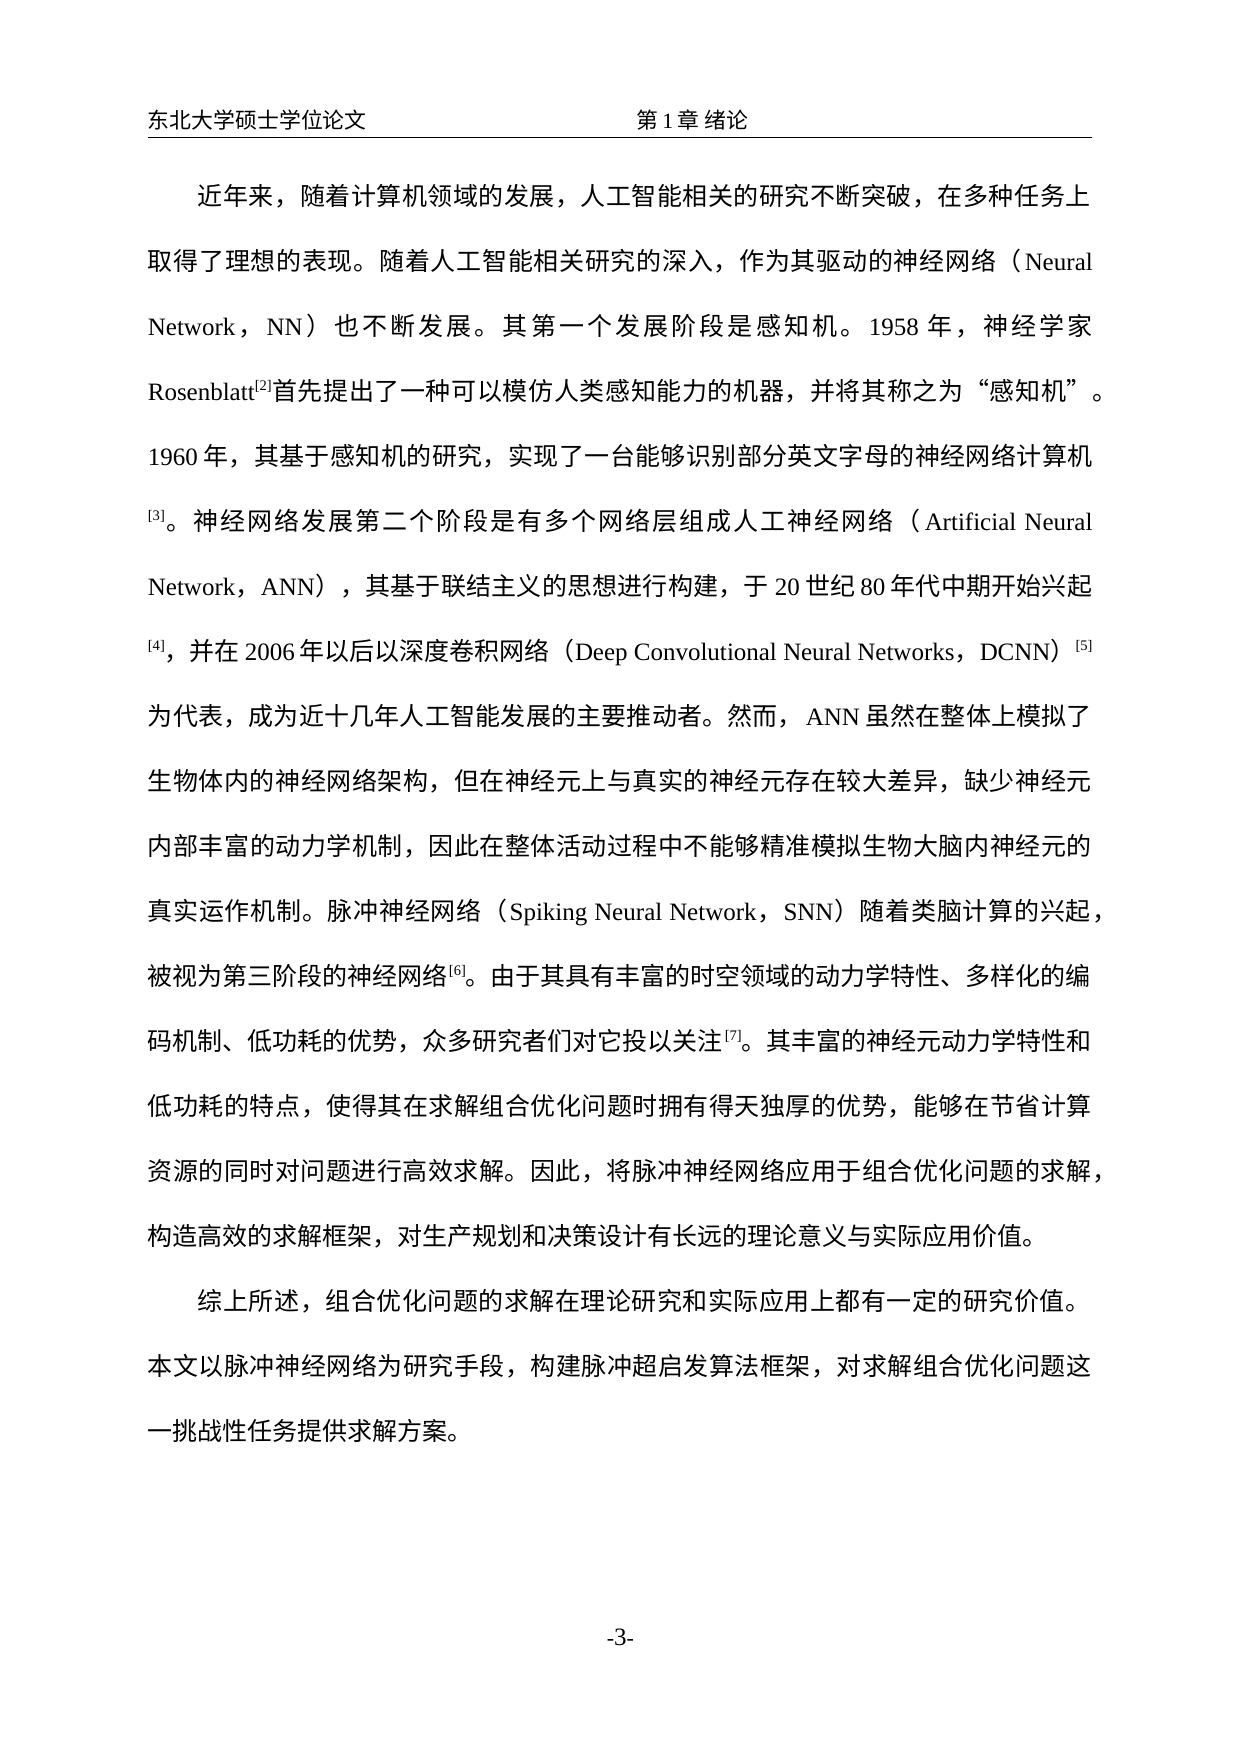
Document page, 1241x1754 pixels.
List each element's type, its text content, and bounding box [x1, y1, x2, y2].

text 综上所述，组合优化问题的求解在理论研究和实际应用上都有一定的研究价值。本文以脉冲神经网络为研究手段，构建脉冲超启发算法框架，对求解组合优化问题这一挑战性任务提供求解方案。 [148, 1267, 1092, 1462]
text 近年来，随着计算机领域的发展，人工智能相关的研究不断突破，在多种任务上取得了理想的表现。随着人工智能相关研究的深入，作为其驱动的神经网络（Neural Network，NN）也不断发展。其第一个发展阶段是感知机。1958年，神经学家Rosenblatt[2]首先提出了一种可以模仿人类感知能力的机器，并将其称之为“感知机”。1960年，其基于感知机的研究，实现了一台能够识别部分英文字母的神经网络计算机[3]。神经网络发展第二个阶段是有多个网络层组成人工神经网络（Artificial Neural Network，ANN），其基于联结主义的思想进行构建，于20世纪80年代中期开始兴起[4]，并在2006年以后以深度卷积网络（Deep Convolutional Neural Networks，DCNN）[5]为代表，成为近十几年人工智能发展的主要推动者。然而，ANN虽然在整体上模拟了生物体内的神经网络架构，但在神经元上与真实的神经元存在较大差异，缺少神经元内部丰富的动力学机制，因此在整体活动过程中不能够精准模拟生物大脑内神经元的真实运作机制。脉冲神经网络（Spiking Neural Network，SNN）随着类脑计算的兴起，被视为第三阶段的神经网络[6]。由于其具有丰富的时空领域的动力学特性、多样化的编码机制、低功耗的优势，众多研究者们对它投以关注[7]。其丰富的神经元动力学特性和低功耗的特点，使得其在求解组合优化问题时拥有得天独厚的优势，能够在节省计算资源的同时对问题进行高效求解。因此，将脉冲神经网络应用于组合优化问题的求解，构造高效的求解框架，对生产规划和决策设计有长远的理论意义与实际应用价值。 [148, 162, 1092, 1267]
